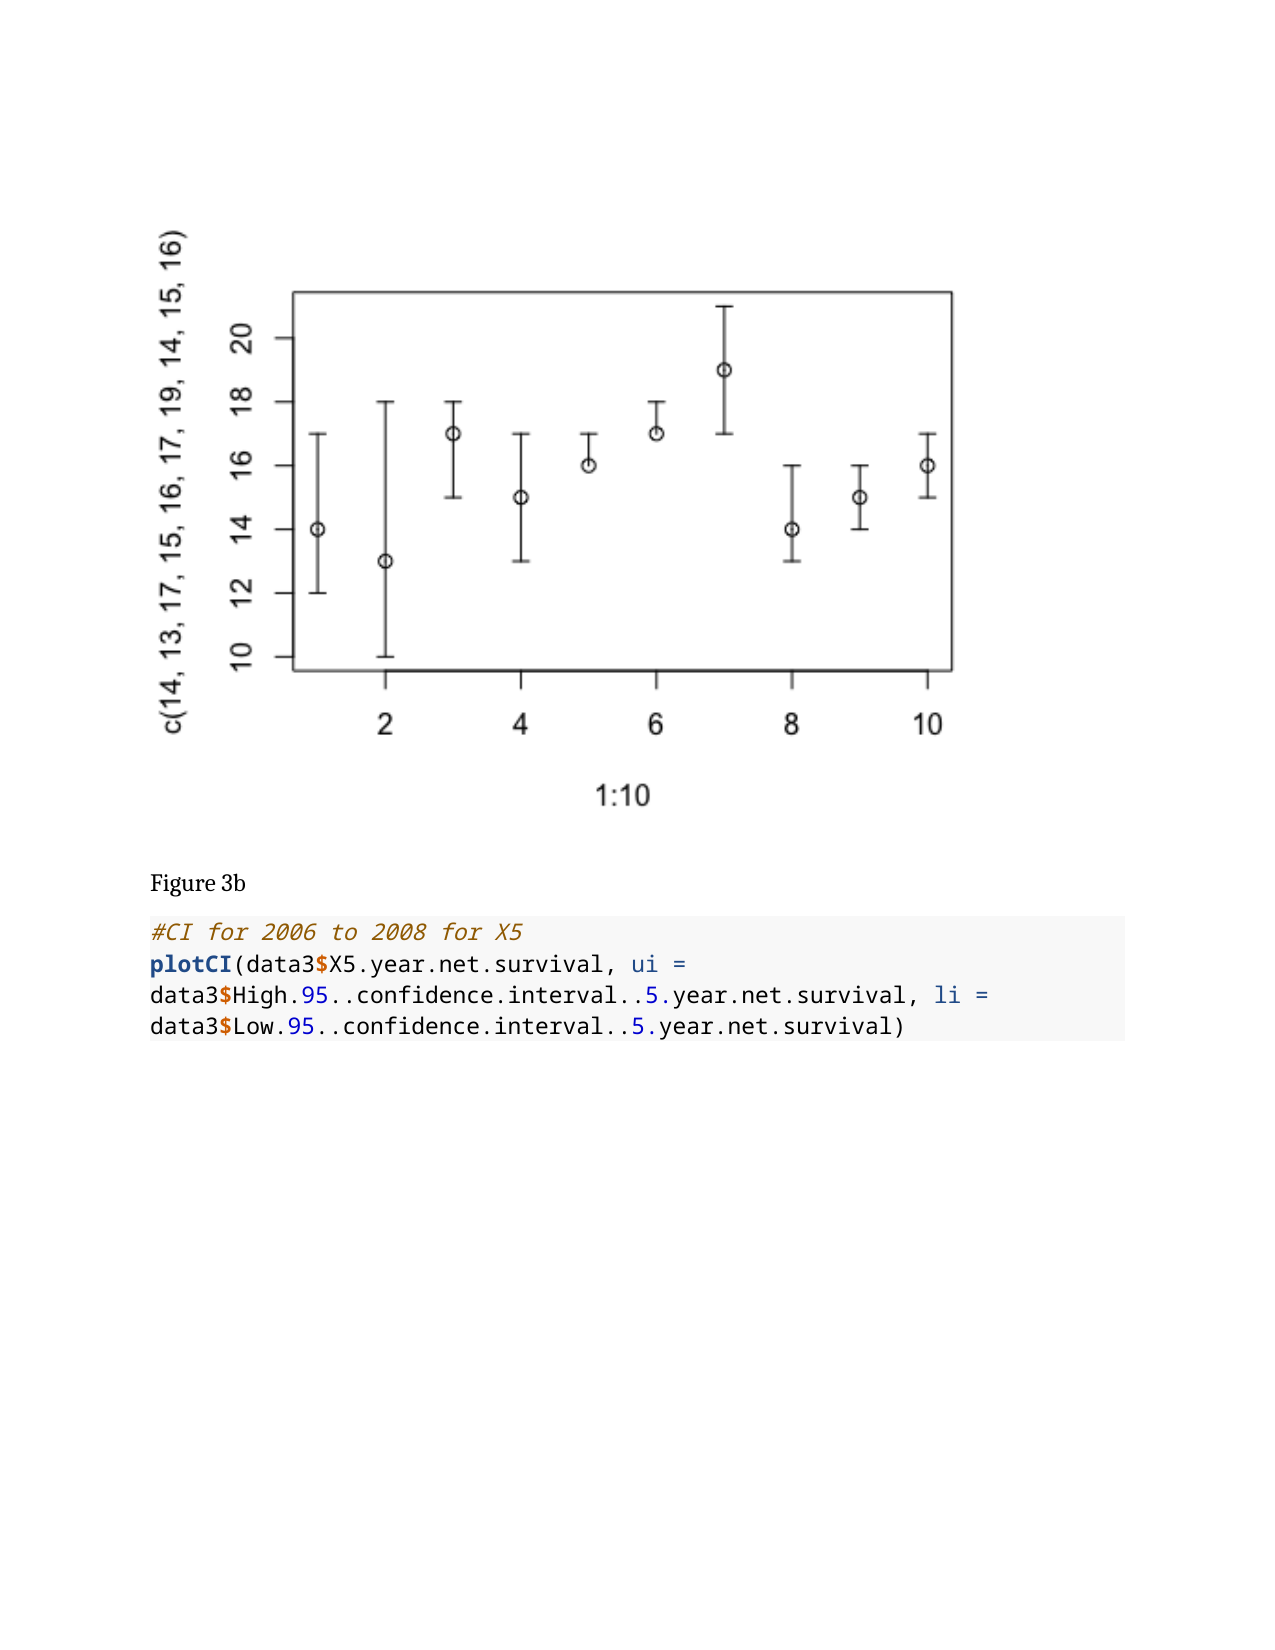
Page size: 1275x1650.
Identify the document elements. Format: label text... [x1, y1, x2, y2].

text Figure 3b [150, 869, 1125, 897]
picture [150, 150, 1025, 850]
text #CI for 2006 to 2008 for X5 plotCI(data3$X5.year.net.survival, ui = data3$High.95..confidence.interval..5.year.net.survival, li = data3$Low.95..confidence.interval..5.year.net.survival) [150, 916, 1125, 1041]
